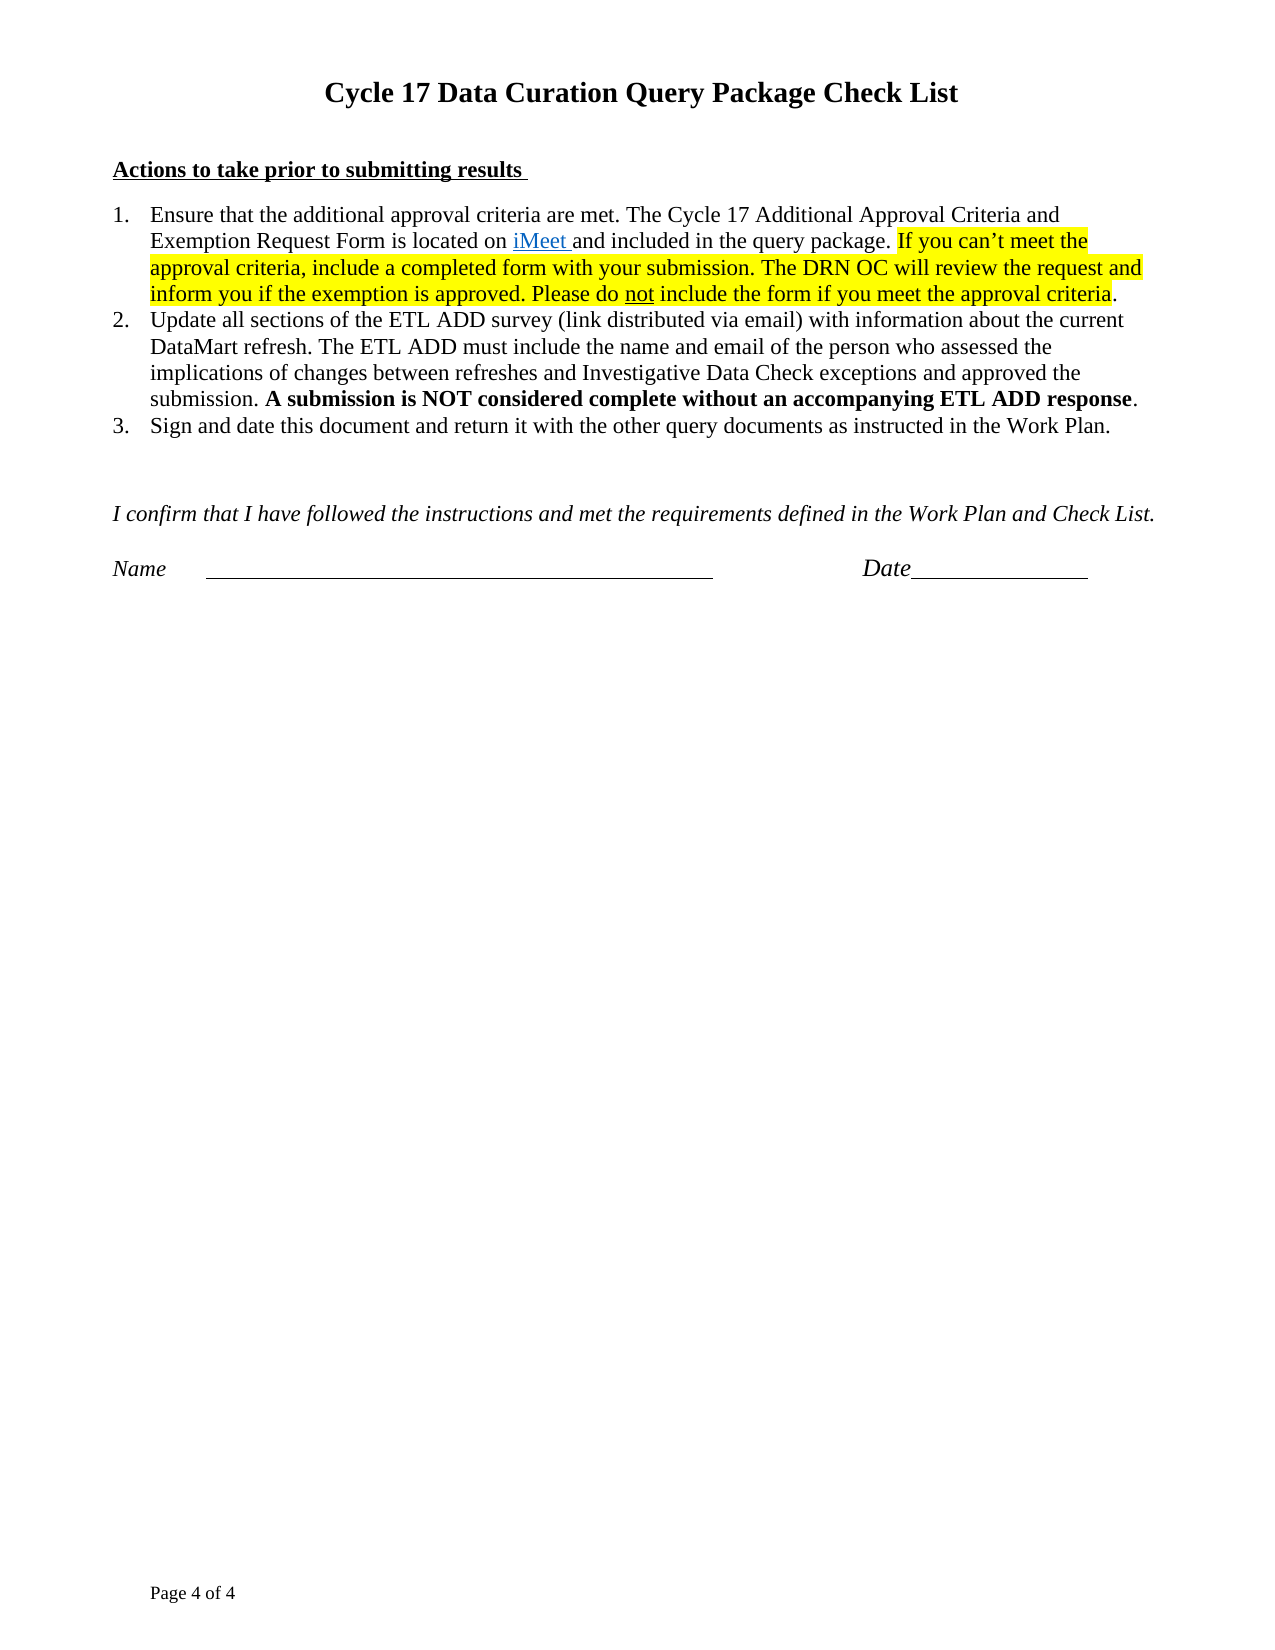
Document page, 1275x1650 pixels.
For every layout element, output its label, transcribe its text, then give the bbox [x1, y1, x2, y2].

list Sign and date this document and return it with the other query documents as instructed in the Work Plan. [112, 412, 1162, 438]
list Update all sections of the ETL ADD survey (link distributed via email) with information about the current DataMart refresh. The ETL ADD must include the name and email of the person who assessed the implications of changes between refreshes and Investigative Data Check exceptions and approved the submission. A submission is NOT considered complete without an accompanying ETL ADD response. [112, 306, 1162, 412]
text I confirm that I have followed the instructions and met the requirements defined in the Work Plan and Check List. [112, 500, 1162, 526]
text Name Date [112, 553, 1162, 581]
text Actions to take prior to submitting results [112, 156, 1162, 182]
list Ensure that the additional approval criteria are met. The Cycle 17 Additional Approval Criteria and Exemption Request Form is located on iMeet and included in the query package. If you can’t meet the approval criteria, include a completed form with your submission. The DRN OC will review the request and inform you if the exemption is approved. Please do not include the form if you meet the approval criteria. [112, 201, 1162, 306]
